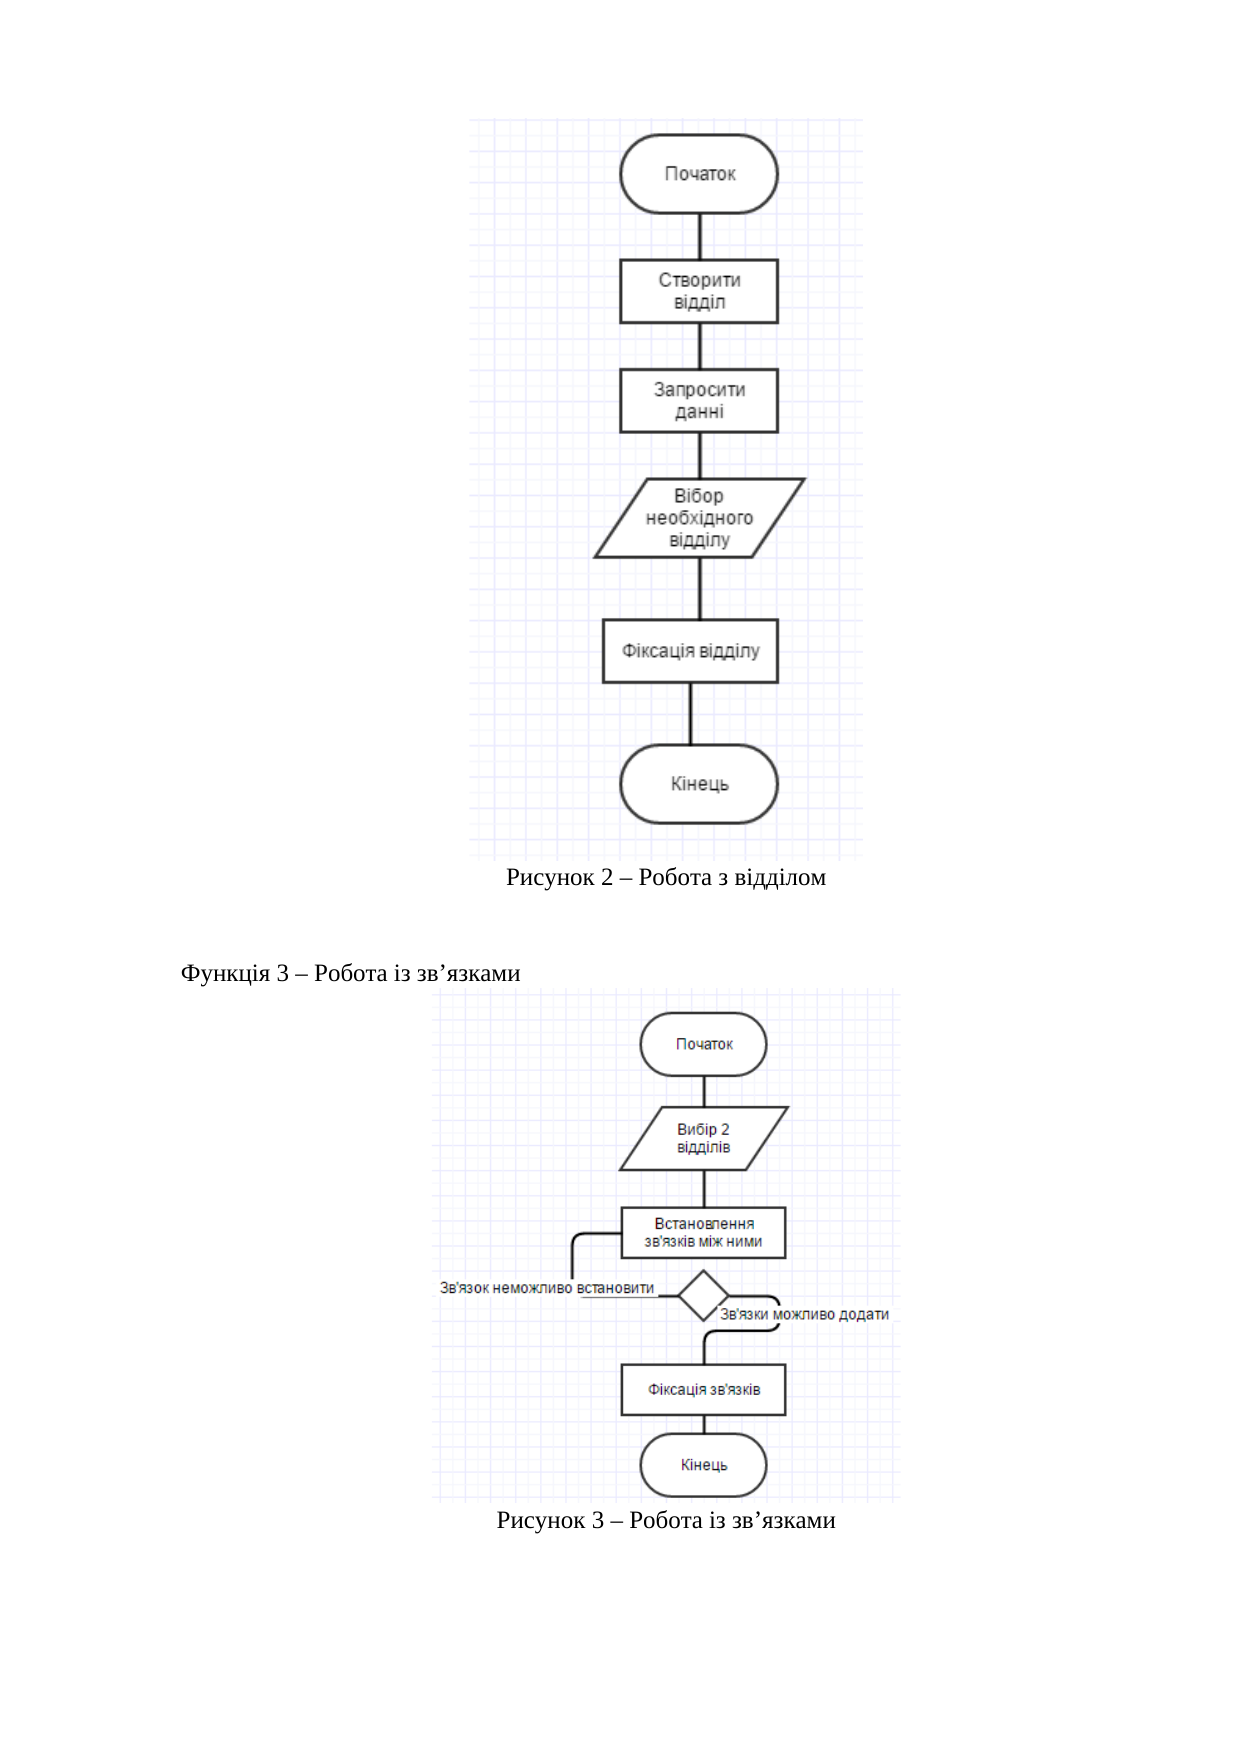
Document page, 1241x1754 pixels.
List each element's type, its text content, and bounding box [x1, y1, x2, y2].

picture [431, 988, 901, 1503]
picture [469, 118, 863, 861]
list Рисунок 2 – Робота з відділом [181, 862, 1152, 891]
list Рисунок 3 – Робота із зв’язками [181, 1505, 1152, 1534]
list Функція 3 – Робота із зв’язками [181, 958, 1152, 987]
